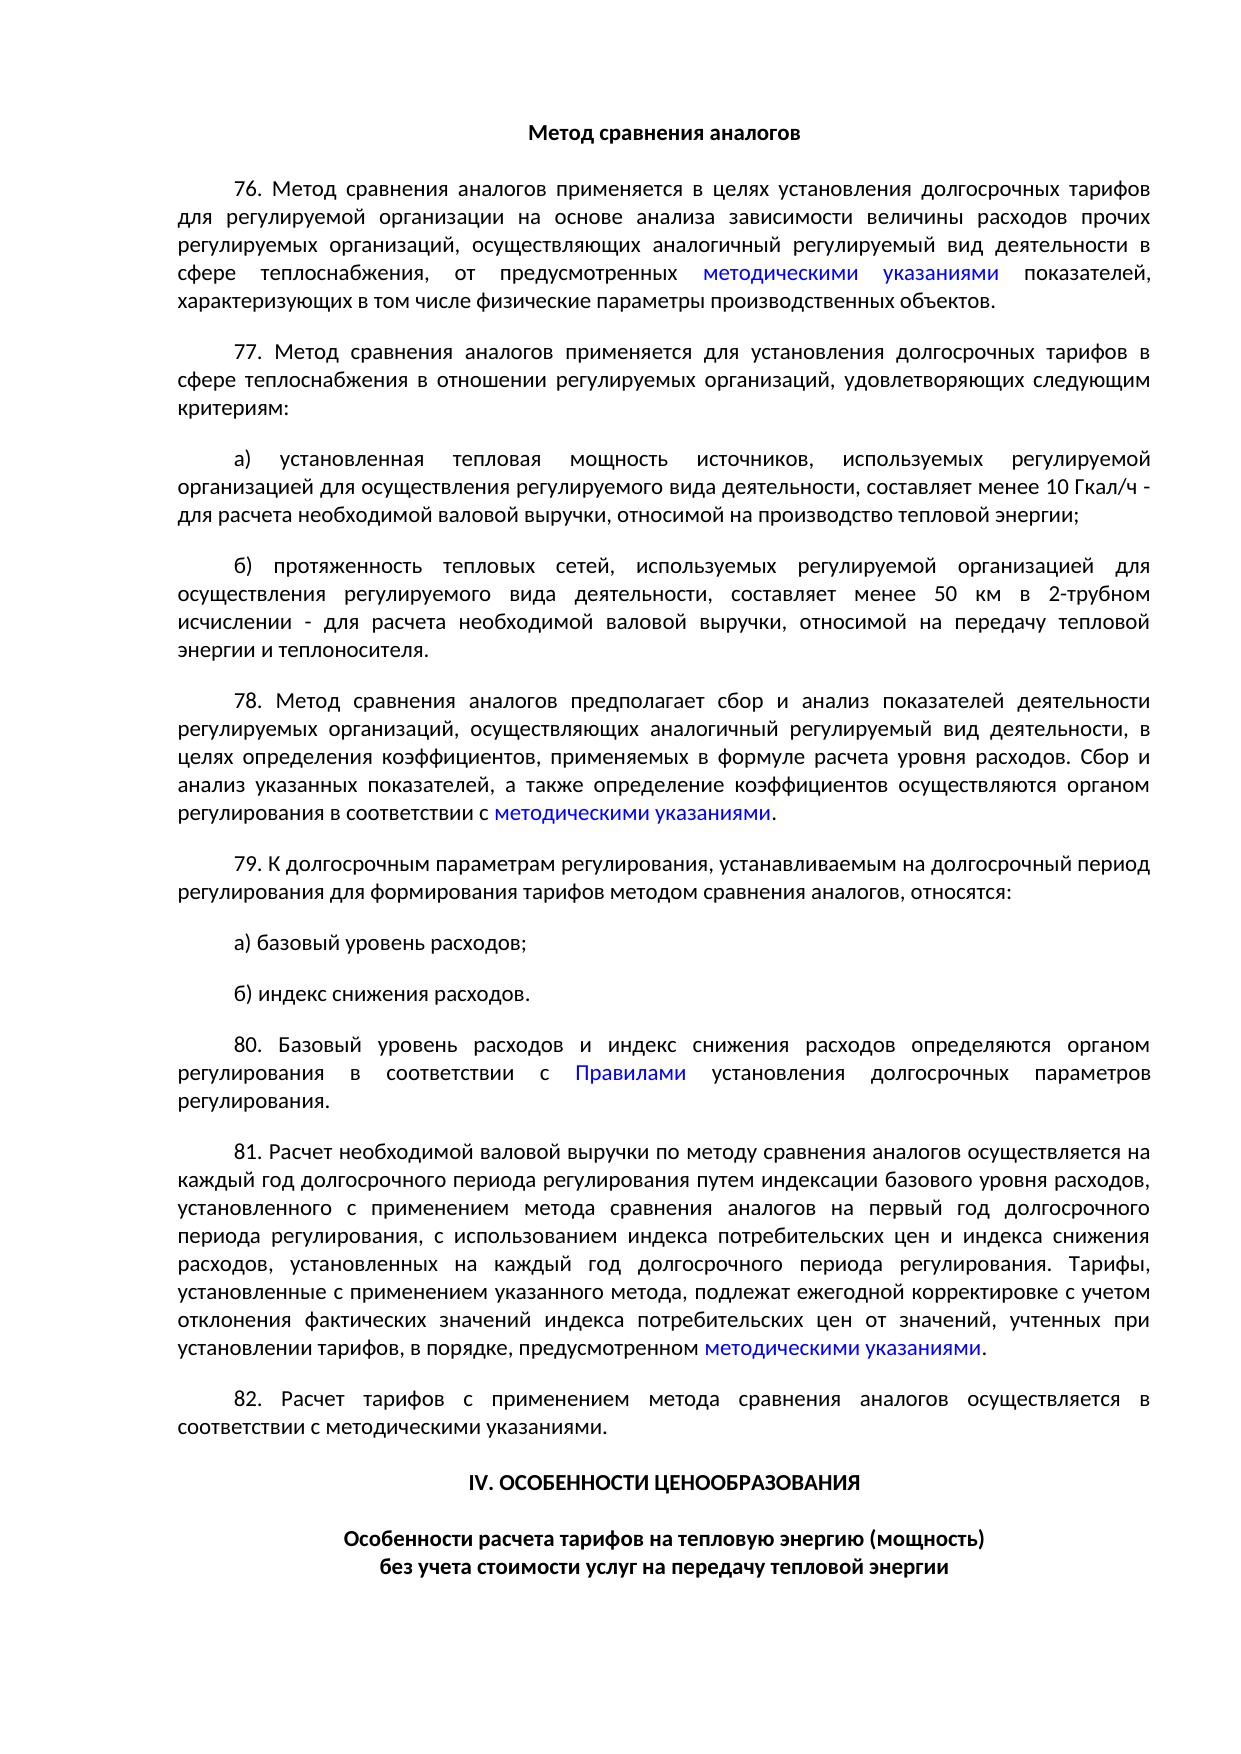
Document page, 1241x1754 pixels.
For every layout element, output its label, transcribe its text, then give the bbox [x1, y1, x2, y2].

text 82. Расчет тарифов с применением метода сравнения аналогов осуществляется в соответствии с методическими указаниями. [177, 1384, 1152, 1440]
title без учета стоимости услуг на передачу тепловой энергии [177, 1552, 1152, 1580]
title Метод сравнения аналогов [177, 118, 1152, 146]
title Особенности расчета тарифов на тепловую энергию (мощность) [177, 1524, 1152, 1552]
text 79. К долгосрочным параметрам регулирования, устанавливаемым на долгосрочный период регулирования для формирования тарифов методом сравнения аналогов, относятся: [177, 849, 1152, 905]
title IV. ОСОБЕННОСТИ ЦЕНООБРАЗОВАНИЯ [177, 1468, 1152, 1496]
text 80. Базовый уровень расходов и индекс снижения расходов определяются органом регулирования в соответствии с Правилами установления долгосрочных параметров регулирования. [177, 1030, 1152, 1114]
text б) протяженность тепловых сетей, используемых регулируемой организацией для осуществления регулируемого вида деятельности, составляет менее 50 км в 2-трубном исчислении - для расчета необходимой валовой выручки, относимой на передачу тепловой энергии и теплоносителя. [177, 551, 1152, 663]
text 77. Метод сравнения аналогов применяется для установления долгосрочных тарифов в сфере теплоснабжения в отношении регулируемых организаций, удовлетворяющих следующим критериям: [177, 337, 1152, 421]
text 78. Метод сравнения аналогов предполагает сбор и анализ показателей деятельности регулируемых организаций, осуществляющих аналогичный регулируемый вид деятельности, в целях определения коэффициентов, применяемых в формуле расчета уровня расходов. Сбор и анализ указанных показателей, а также определение коэффициентов осуществляются органом регулирования в соответствии с методическими указаниями. [177, 686, 1152, 826]
text б) индекс снижения расходов. [177, 979, 1152, 1007]
text а) базовый уровень расходов; [177, 928, 1152, 956]
text 76. Метод сравнения аналогов применяется в целях установления долгосрочных тарифов для регулируемой организации на основе анализа зависимости величины расходов прочих регулируемых организаций, осуществляющих аналогичный регулируемый вид деятельности в сфере теплоснабжения, от предусмотренных методическими указаниями показателей, характеризующих в том числе физические параметры производственных объектов. [177, 174, 1152, 314]
text 81. Расчет необходимой валовой выручки по методу сравнения аналогов осуществляется на каждый год долгосрочного периода регулирования путем индексации базового уровня расходов, установленного с применением метода сравнения аналогов на первый год долгосрочного периода регулирования, с использованием индекса потребительских цен и индекса снижения расходов, установленных на каждый год долгосрочного периода регулирования. Тарифы, установленные с применением указанного метода, подлежат ежегодной корректировке с учетом отклонения фактических значений индекса потребительских цен от значений, учтенных при установлении тарифов, в порядке, предусмотренном методическими указаниями. [177, 1137, 1152, 1361]
text а) установленная тепловая мощность источников, используемых регулируемой организацией для осуществления регулируемого вида деятельности, составляет менее 10 Гкал/ч - для расчета необходимой валовой выручки, относимой на производство тепловой энергии; [177, 444, 1152, 528]
